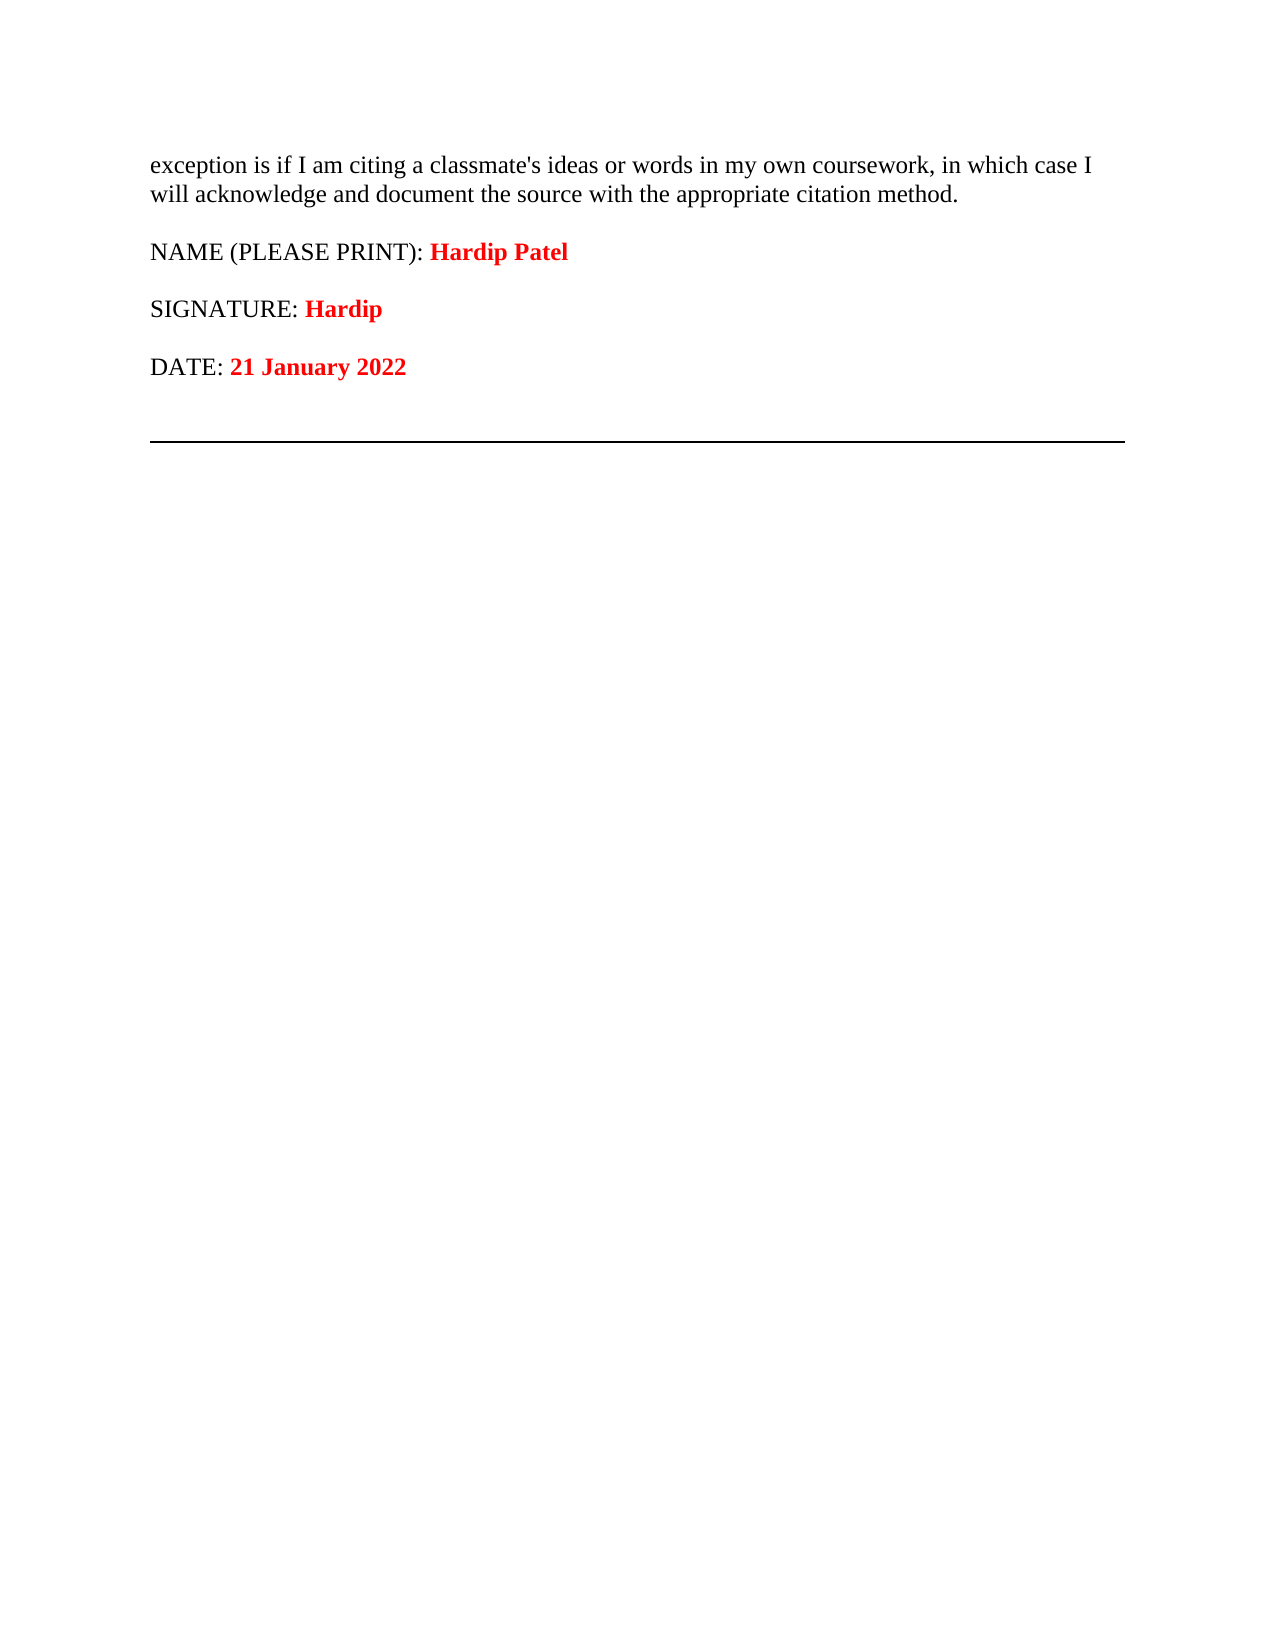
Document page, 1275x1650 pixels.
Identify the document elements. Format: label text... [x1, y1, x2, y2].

text DATE: 21 January 2022 [150, 352, 1125, 381]
text NAME (PLEASE PRINT): Hardip Patel [150, 237, 1125, 265]
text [150, 150, 1125, 207]
text SIGNATURE: Hardip [150, 294, 1125, 323]
